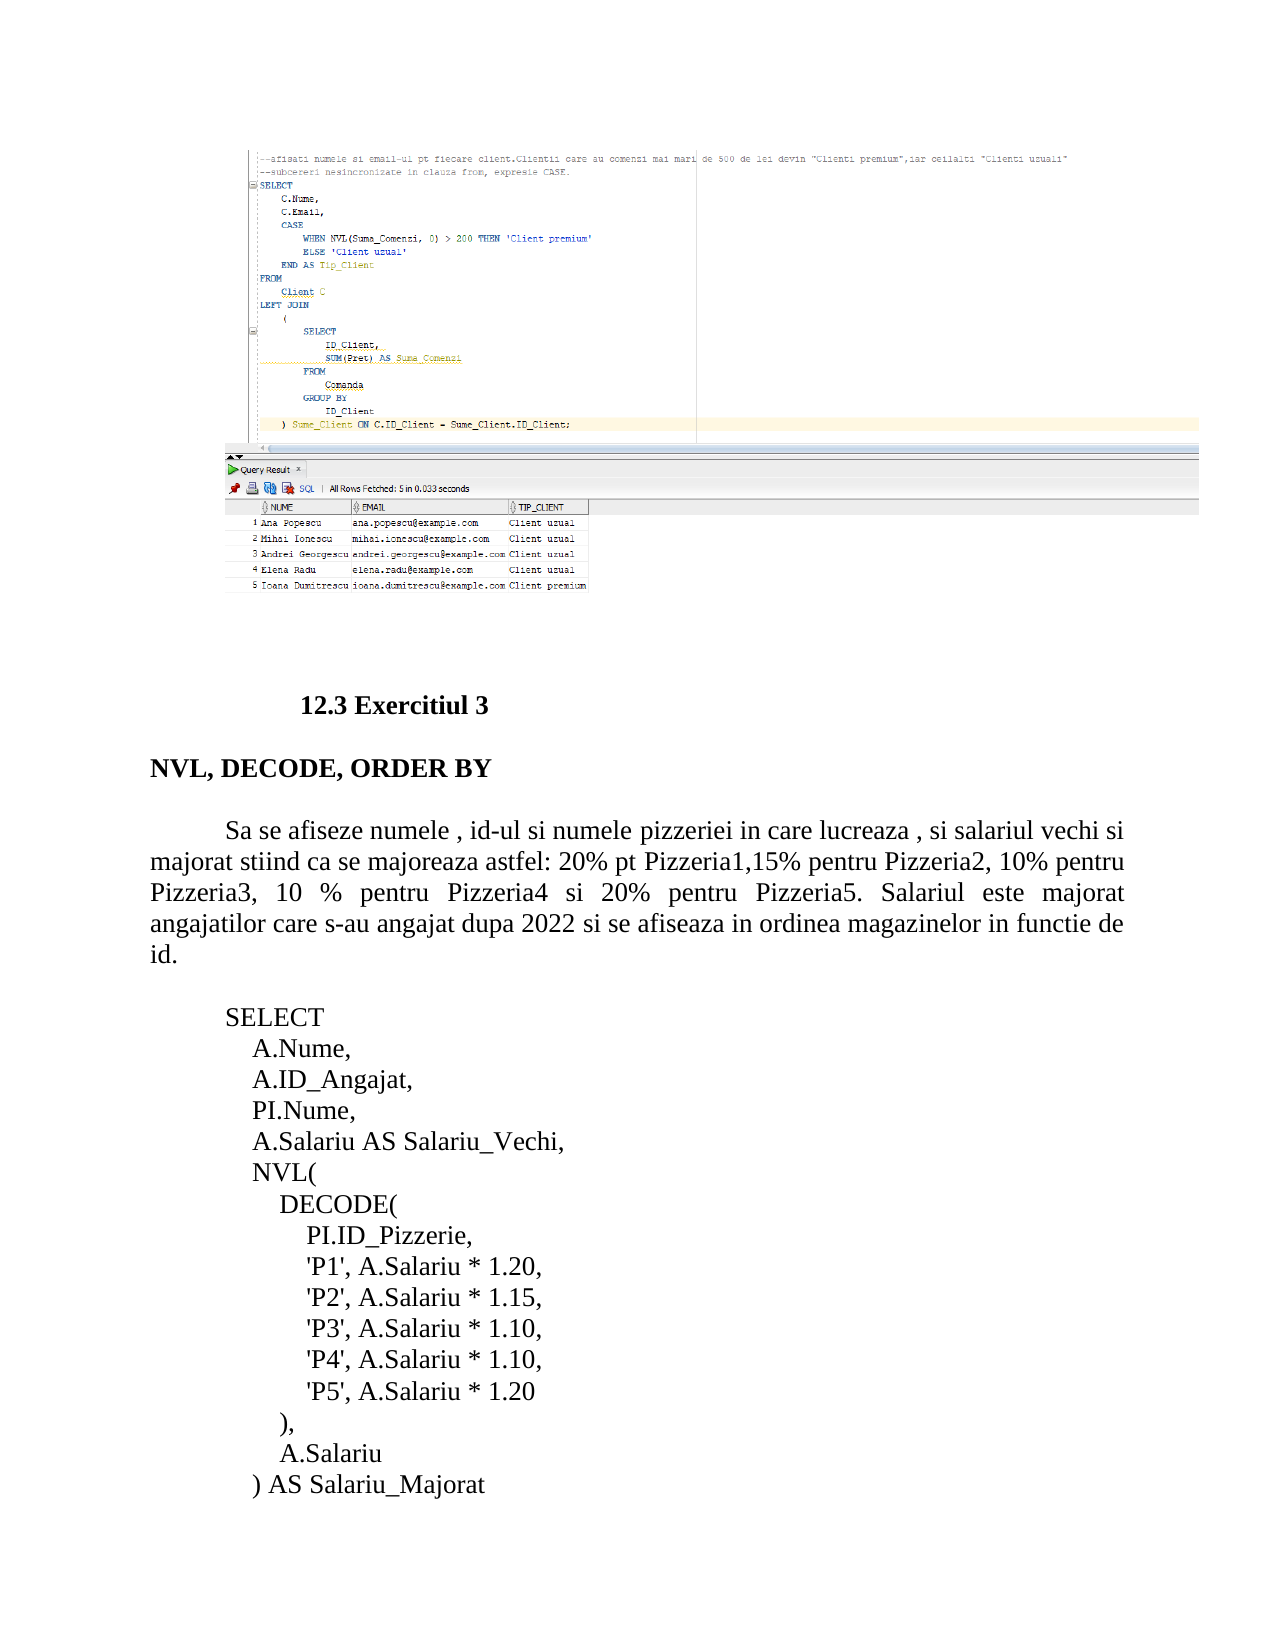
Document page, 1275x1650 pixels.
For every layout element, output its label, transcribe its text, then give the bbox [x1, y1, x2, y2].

text 'P5', A.Salariu * 1.20 [225, 1374, 1125, 1406]
text Sa se afiseze numele , id-ul si numele pizzeriei in care lucreaza , si salariul vechi si majorat stiind ca se majoreaza astfel: 20% pt Pizzeria1,15% pentru Pizzeria2, 10% pentru Pizzeria3, 10 % pentru Pizzeria4 si 20% pentru Pizzeria5. Salariul este majorat angajatilor care s-au angajat dupa 2022 si se afiseaza in ordinea magazinelor in functie de id. [150, 814, 1125, 970]
text A.Salariu [225, 1437, 1125, 1468]
text NVL( [225, 1157, 1125, 1188]
text ), [225, 1406, 1125, 1437]
text A.Nume, [225, 1032, 1125, 1063]
text 'P4', A.Salariu * 1.10, [225, 1343, 1125, 1374]
picture [225, 150, 1199, 596]
text NVL, DECODE, ORDER BY [150, 752, 1125, 783]
text 'P1', A.Salariu * 1.20, [225, 1250, 1125, 1281]
text DECODE( [225, 1188, 1125, 1219]
text PI.Nume, [225, 1094, 1125, 1125]
text ) AS Salariu_Majorat [225, 1468, 1125, 1499]
text 'P3', A.Salariu * 1.10, [225, 1312, 1125, 1343]
text SELECT [225, 1001, 1125, 1032]
text 12.3 Exercitiul 3 [225, 689, 1125, 721]
text PI.ID_Pizzerie, [225, 1219, 1125, 1250]
text A.ID_Angajat, [225, 1063, 1125, 1094]
text A.Salariu AS Salariu_Vechi, [225, 1125, 1125, 1157]
text 'P2', A.Salariu * 1.15, [225, 1281, 1125, 1312]
